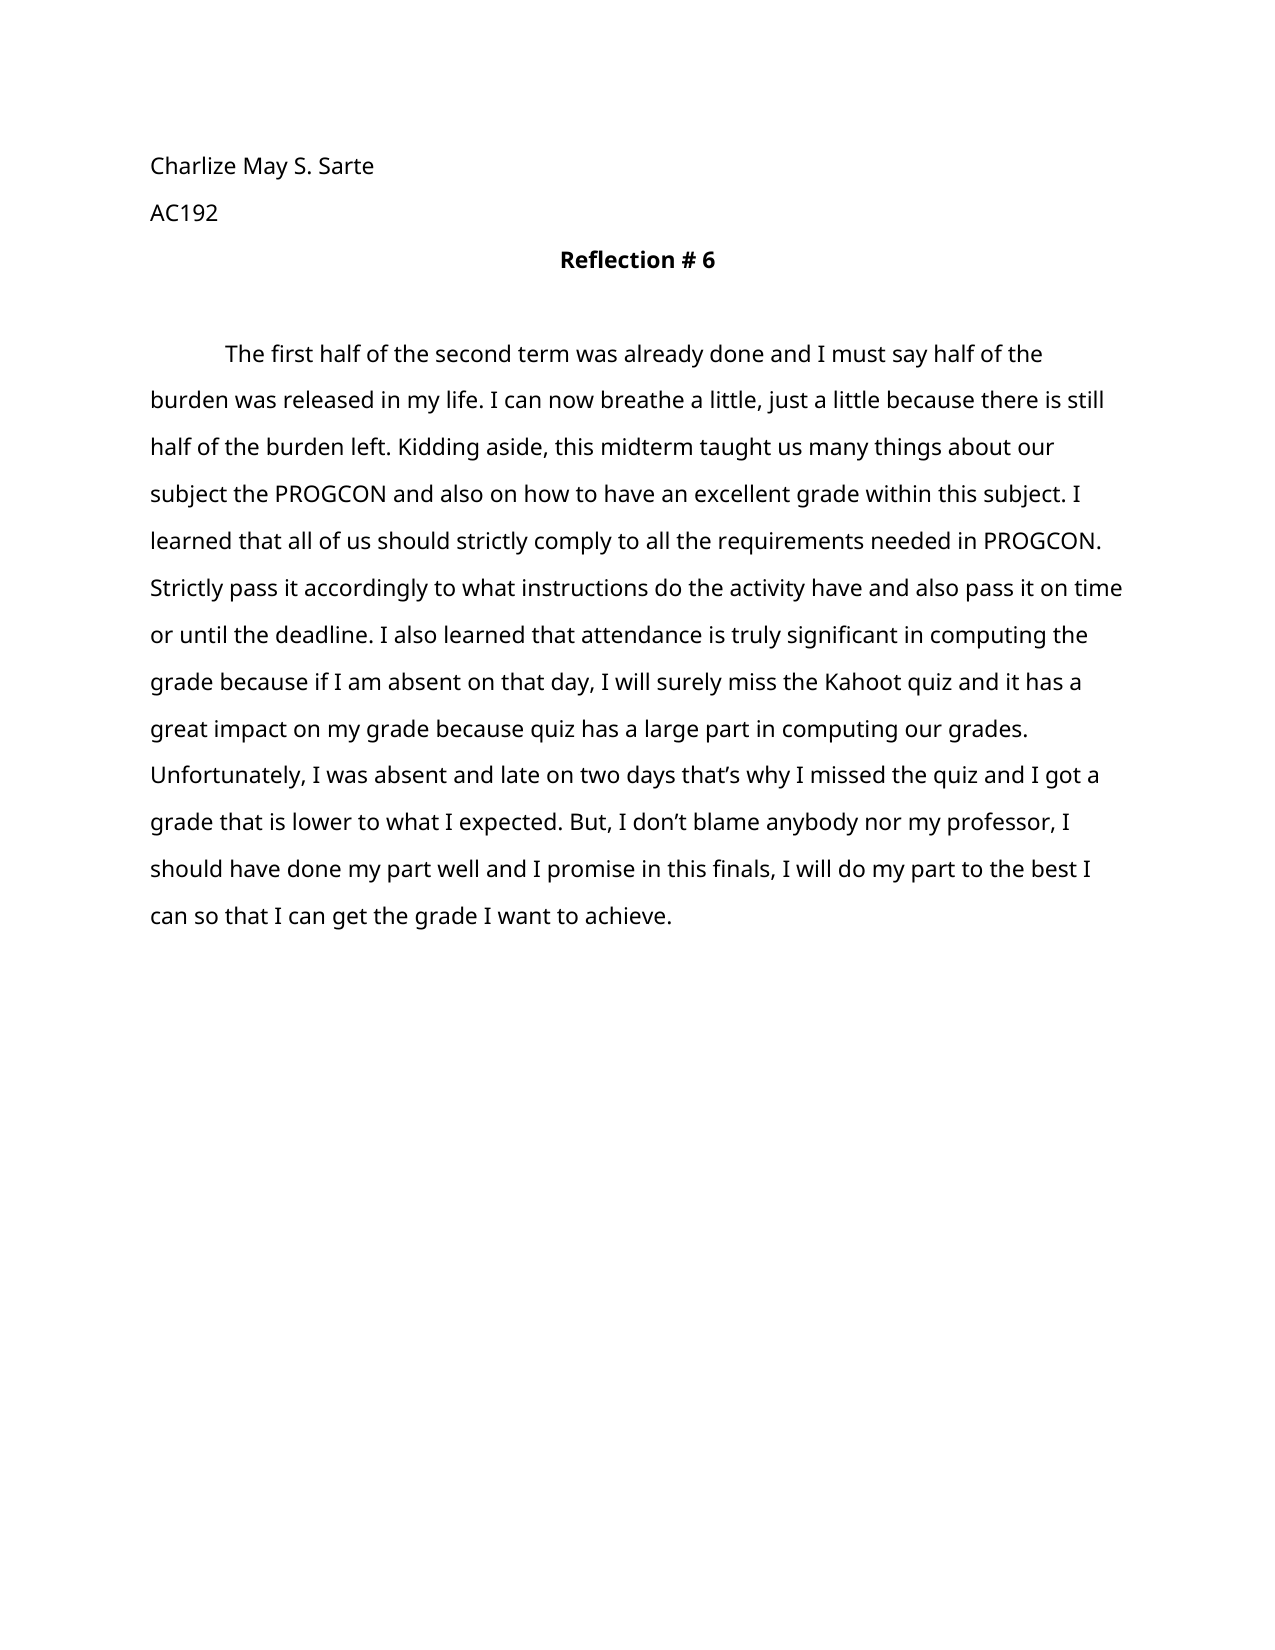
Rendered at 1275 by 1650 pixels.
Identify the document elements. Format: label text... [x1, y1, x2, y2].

text Charlize May S. Sarte AC192 [150, 150, 1125, 228]
text Reflection # 6 [150, 244, 1125, 275]
text The first half of the second term was already done and I must say half of the burden was released in my life. I can now breathe a little, just a little because there is still half of the burden left. Kidding aside, this midterm taught us many things about our subject the PROGCON and also on how to have an excellent grade within this subject. I learned that all of us should strictly comply to all the requirements needed in PROGCON. Strictly pass it accordingly to what instructions do the activity have and also pass it on time or until the deadline. I also learned that attendance is truly significant in computing the grade because if I am absent on that day, I will surely miss the Kahoot quiz and it has a great impact on my grade because quiz has a large part in computing our grades. Unfortunately, I was absent and late on two days that’s why I missed the quiz and I got a grade that is lower to what I expected. But, I don’t blame anybody nor my professor, I should have done my part well and I promise in this finals, I will do my part to the best I can so that I can get the grade I want to achieve. [150, 337, 1125, 931]
